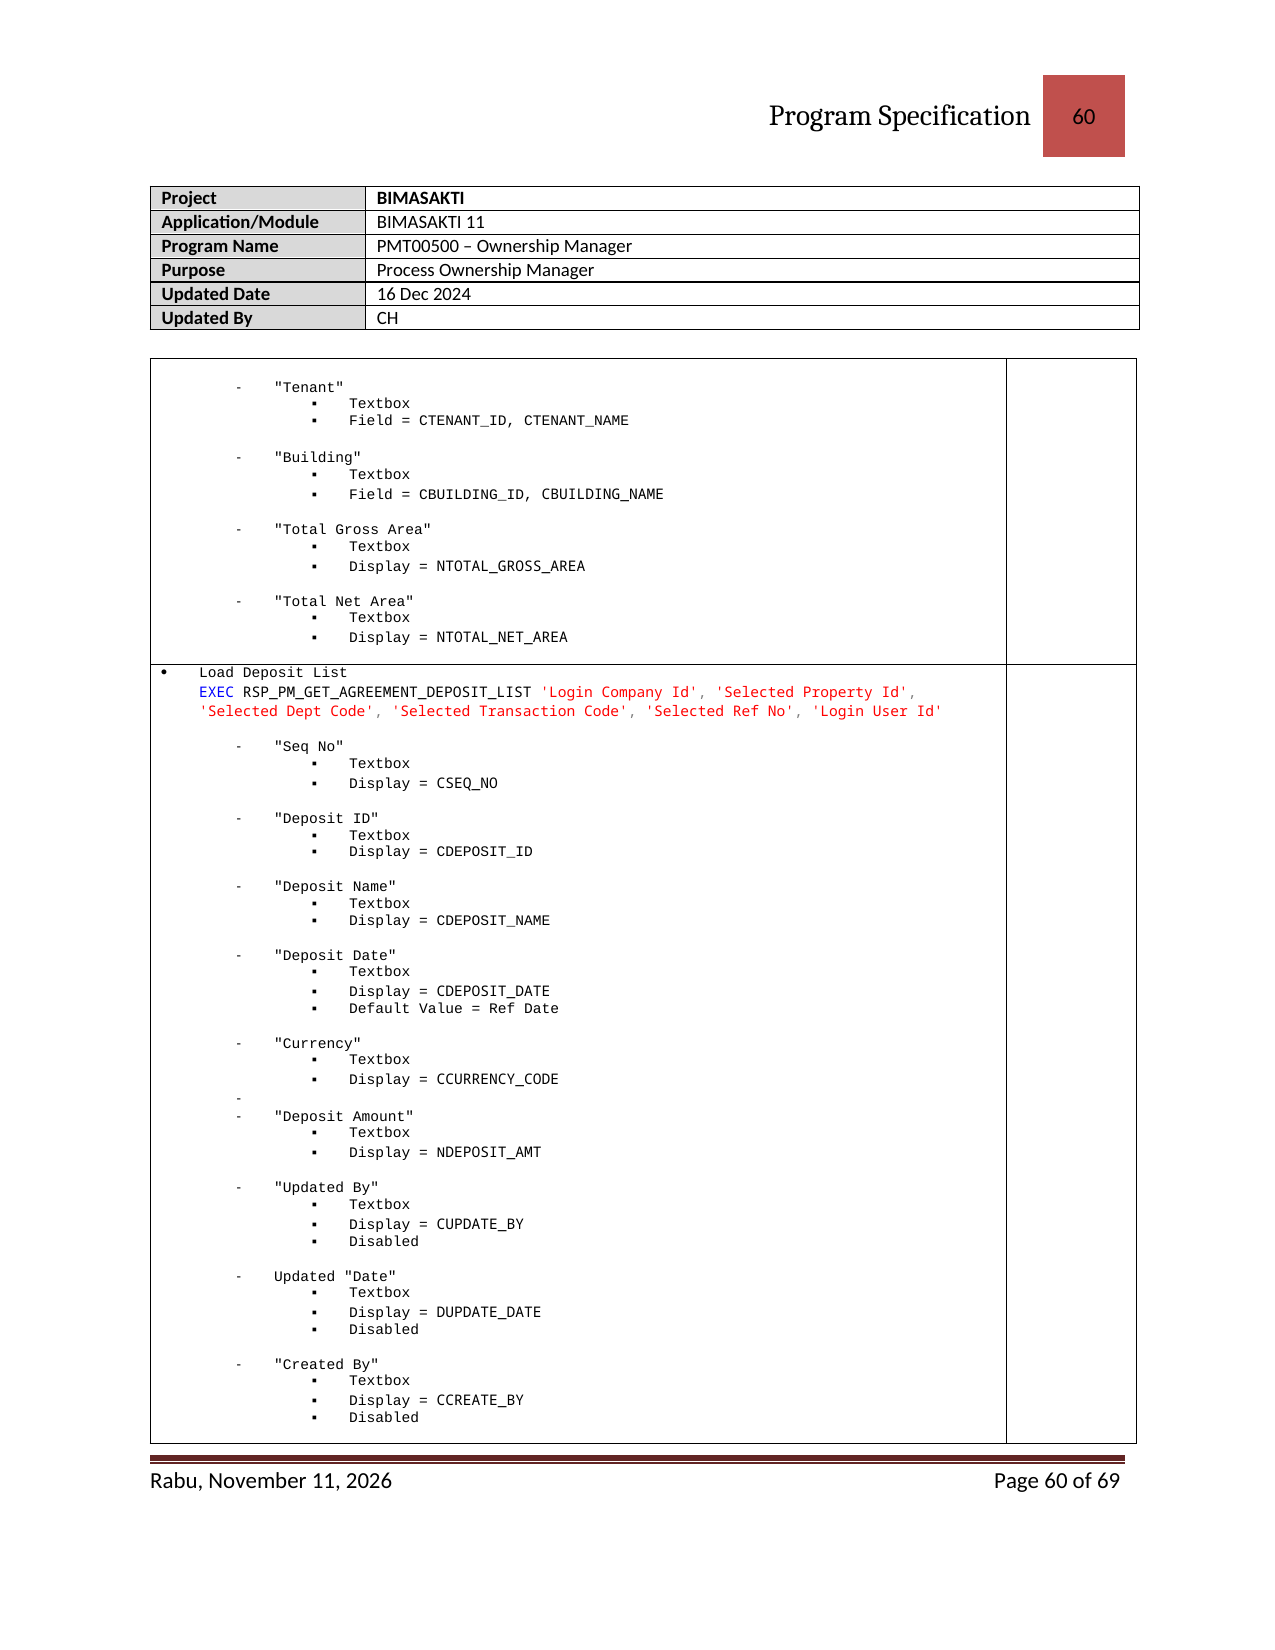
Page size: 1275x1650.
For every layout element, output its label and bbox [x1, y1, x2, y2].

table_cell [1007, 359, 1136, 664]
table_cell [1007, 665, 1136, 1443]
table_cell [151, 665, 1006, 1443]
table_cell [151, 359, 1006, 664]
